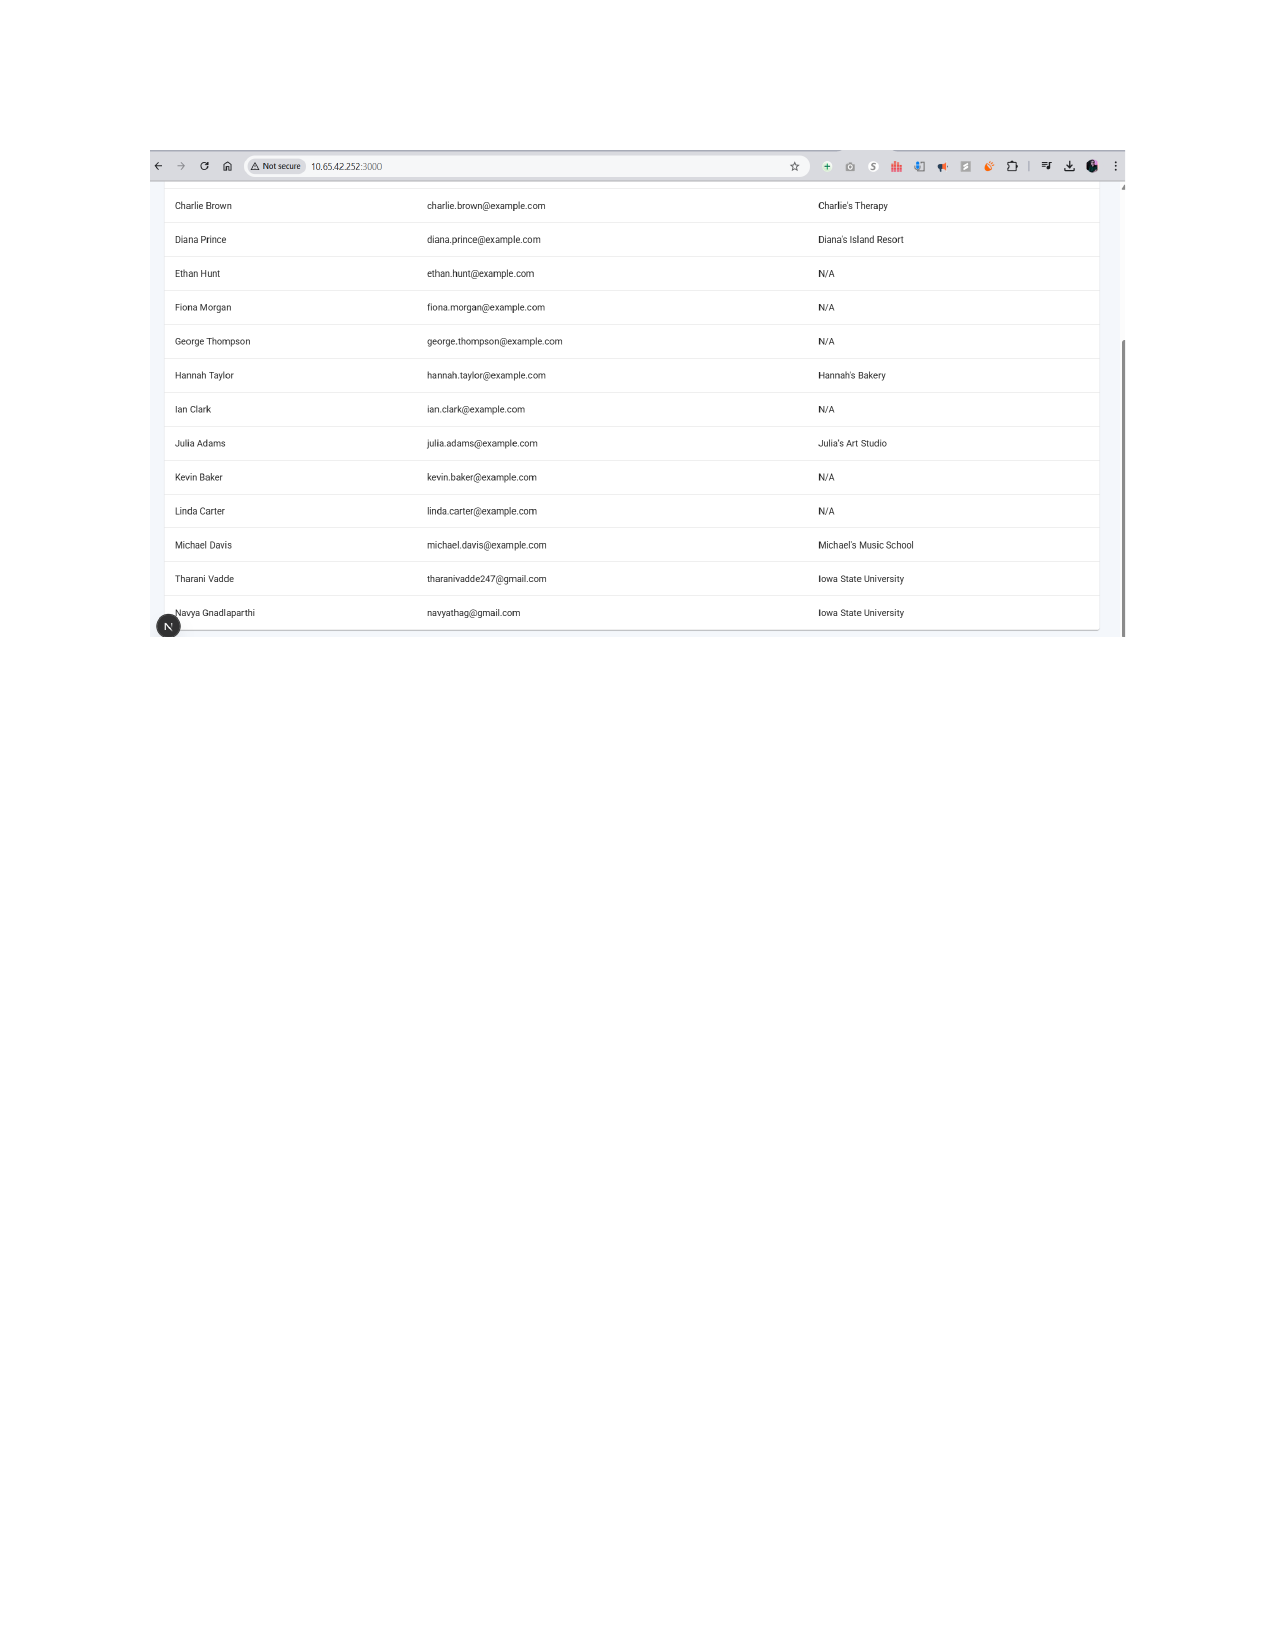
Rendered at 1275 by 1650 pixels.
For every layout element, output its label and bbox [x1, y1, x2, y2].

picture [150, 150, 1125, 637]
